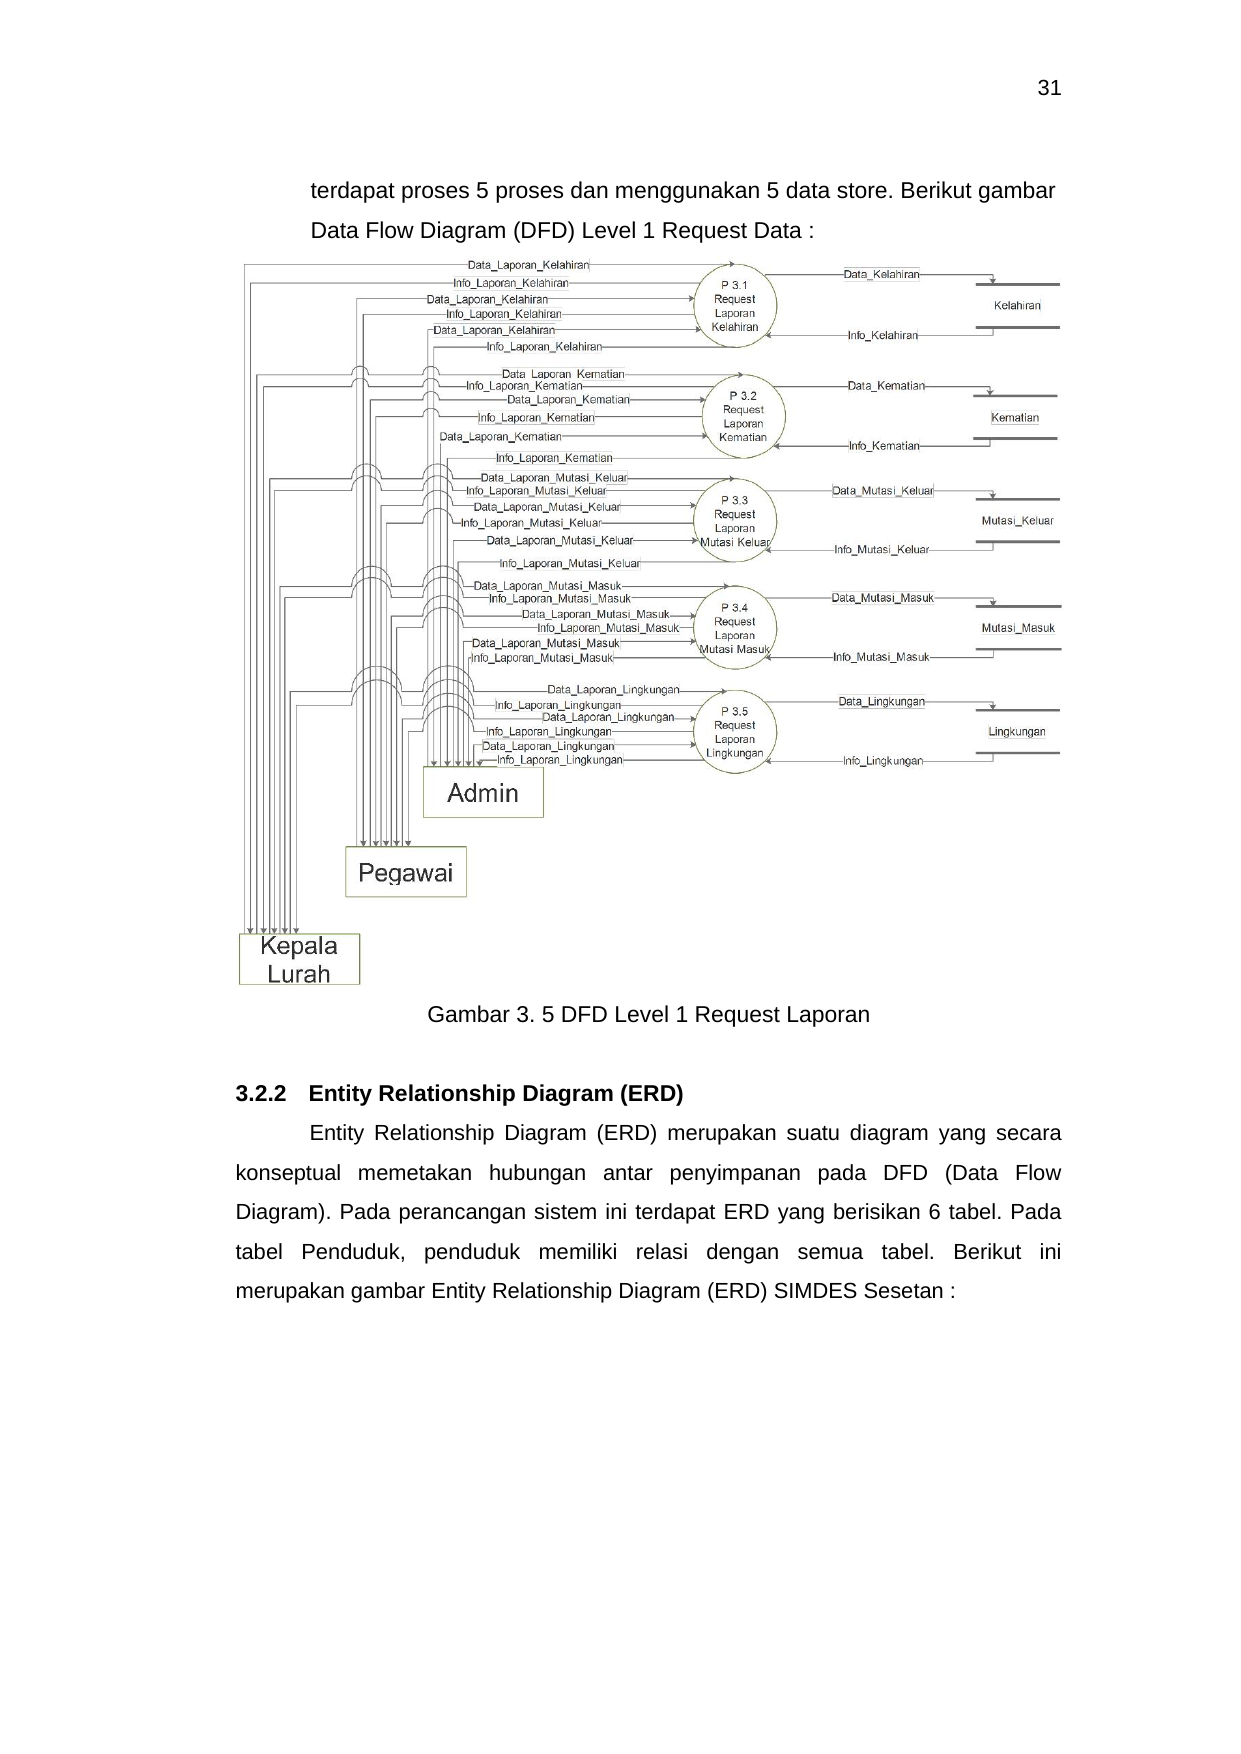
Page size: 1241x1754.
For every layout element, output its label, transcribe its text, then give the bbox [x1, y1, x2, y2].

text Data Flow Diagram (DFD) Level 1 Request Data : [310, 217, 1090, 243]
text 31 [1037, 74, 1090, 100]
text terdapat proses 5 proses dan menggunakan 5 data store. Berikut gambar [310, 177, 1090, 203]
text Gambar 3. 5 DFD Level 1 Request Laporan [427, 1001, 1090, 1027]
picture [236, 256, 1063, 987]
text 3.2.2 Entity Relationship Diagram (ERD) [235, 1080, 1090, 1106]
text Entity Relationship Diagram (ERD) merupakan suatu diagram yang secara konseptual memetakan hubungan antar penyimpanan pada DFD (Data Flow Diagram). Pada perancangan sistem ini terdapat ERD yang berisikan 6 tabel. Pada tabel Penduduk, penduduk memiliki relasi dengan semua tabel. Berikut ini merupakan gambar Entity Relationship Diagram (ERD) SIMDES Sesetan : [235, 1120, 1062, 1303]
